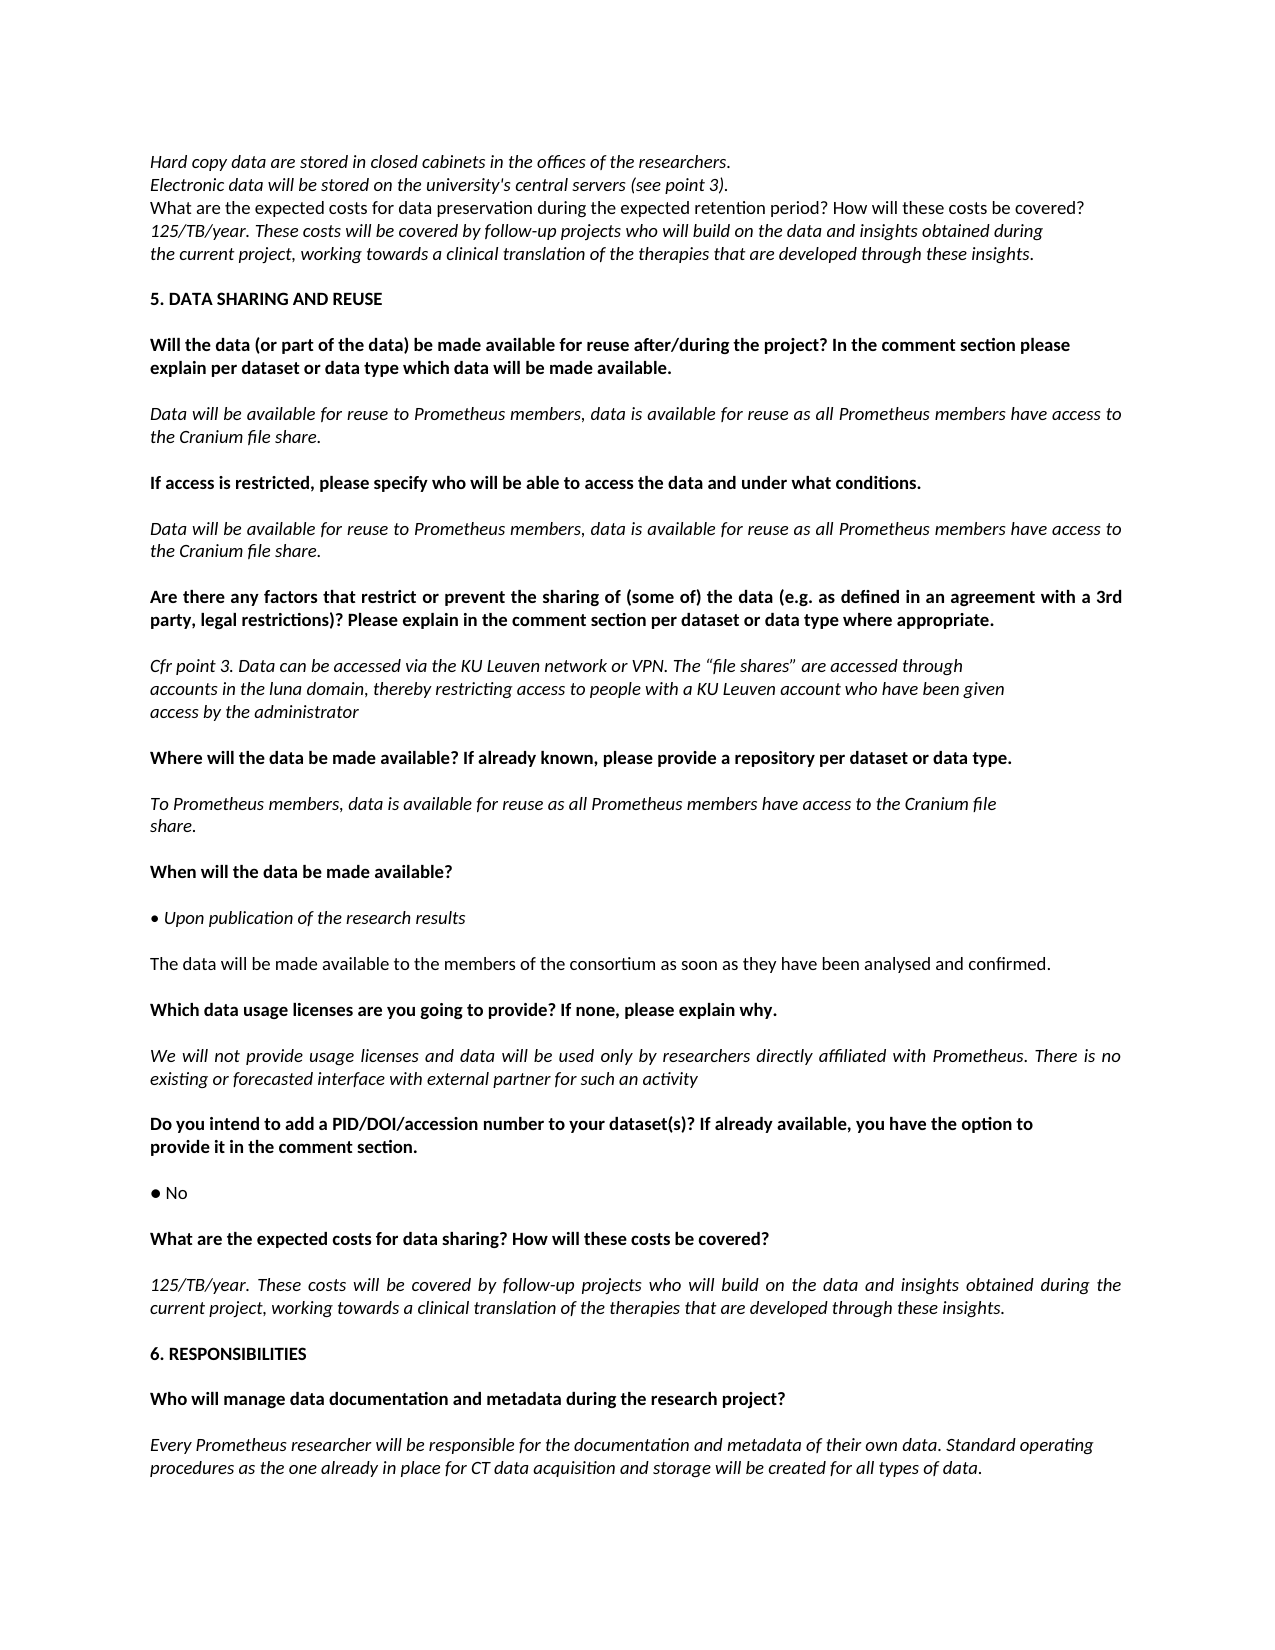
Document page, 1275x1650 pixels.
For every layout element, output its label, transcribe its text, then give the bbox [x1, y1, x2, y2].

text To Prometheus members, data is available for reuse as all Prometheus members have access to the Cranium file [150, 792, 1125, 814]
text What are the expected costs for data preservation during the expected retention period? How will these costs be covered? [150, 196, 1125, 219]
text share. [150, 814, 1125, 837]
text 125/TB/year. These costs will be covered by follow-up projects who will build on the data and insights obtained during the current project, working towards a clinical translation of the therapies that are developed through these insights. [150, 1273, 1125, 1319]
text Who will manage data documentation and metadata during the research project? [150, 1387, 1125, 1410]
text accounts in the luna domain, thereby restricting access to people with a KU Leuven account who have been given [150, 677, 1125, 700]
text Electronic data will be stored on the university's central servers (see point 3). [150, 173, 1125, 196]
text We will not provide usage licenses and data will be used only by researchers directly affiliated with Prometheus. There is no existing or forecasted interface with external partner for such an activity [150, 1044, 1125, 1089]
text When will the data be made available? [150, 860, 1125, 883]
text access by the administrator [150, 700, 1125, 723]
text 6. RESPONSIBILITIES [150, 1342, 1125, 1364]
text Every Prometheus researcher will be responsible for the documentation and metadata of their own data. Standard operating procedures as the one already in place for CT data acquisition and storage will be created for all types of data. [150, 1433, 1125, 1479]
text Which data usage licenses are you going to provide? If none, please explain why. [150, 998, 1125, 1021]
text • Upon publication of the research results [150, 906, 1125, 929]
text Data will be available for reuse to Prometheus members, data is available for reuse as all Prometheus members have access to the Cranium file share. [150, 402, 1125, 448]
text provide it in the comment section. [150, 1135, 1125, 1158]
text Are there any factors that restrict or prevent the sharing of (some of) the data (e.g. as defined in an agreement with a 3rd party, legal restrictions)? Please explain in the comment section per dataset or data type where appropriate. [150, 585, 1125, 631]
text 5. DATA SHARING AND REUSE [150, 287, 1125, 310]
text 125/TB/year. These costs will be covered by follow-up projects who will build on the data and insights obtained during [150, 219, 1125, 242]
text If access is restricted, please specify who will be able to access the data and under what conditions. [150, 471, 1125, 494]
text What are the expected costs for data sharing? How will these costs be covered? [150, 1227, 1125, 1250]
text Cfr point 3. Data can be accessed via the KU Leuven network or VPN. The “file shares” are accessed through [150, 654, 1125, 677]
text Do you intend to add a PID/DOI/accession number to your dataset(s)? If already available, you have the option to [150, 1112, 1125, 1135]
text ● No [150, 1181, 1125, 1204]
text Data will be available for reuse to Prometheus members, data is available for reuse as all Prometheus members have access to the Cranium file share. [150, 517, 1125, 562]
text The data will be made available to the members of the consortium as soon as they have been analysed and confirmed. [150, 952, 1125, 975]
text explain per dataset or data type which data will be made available. [150, 356, 1125, 379]
text the current project, working towards a clinical translation of the therapies that are developed through these insights. [150, 242, 1125, 264]
text Hard copy data are stored in closed cabinets in the offices of the researchers. [150, 150, 1125, 173]
text Will the data (or part of the data) be made available for reuse after/during the project? In the comment section please [150, 333, 1125, 356]
text Where will the data be made available? If already known, please provide a repository per dataset or data type. [150, 746, 1125, 769]
